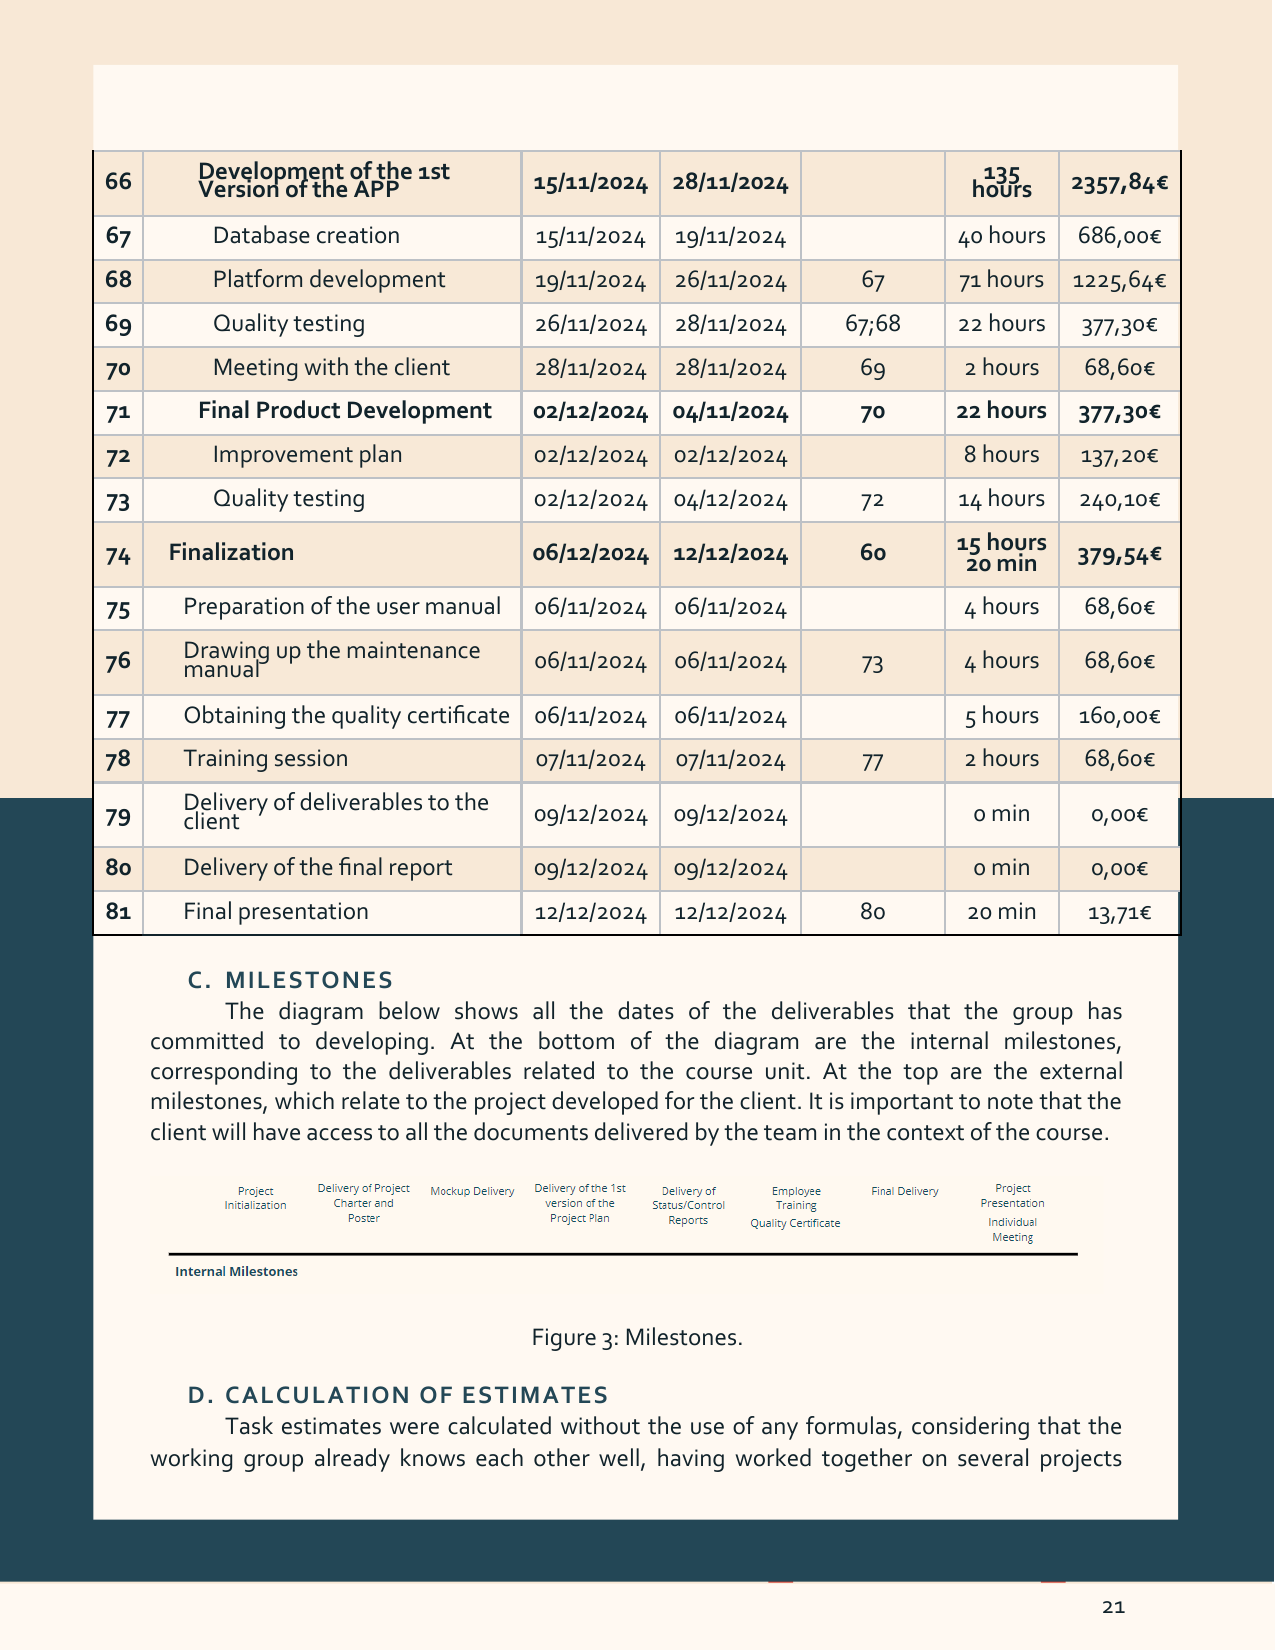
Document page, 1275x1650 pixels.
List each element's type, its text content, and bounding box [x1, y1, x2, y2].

text The diagram below shows all the dates of the deliverables that the group has committed to developing. At the bottom of the diagram are the internal milestones, corresponding to the deliverables related to the course unit. At the top are the external milestones, which relate to the project developed for the client. It is important to note that the client will have access to all the documents delivered by the team in the context of the course. [150, 995, 1125, 1146]
subtitle Milestones [187, 965, 1125, 995]
picture [150, 1176, 1104, 1294]
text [150, 1410, 1125, 1473]
subtitle Calculation of Estimates [187, 1380, 1125, 1410]
